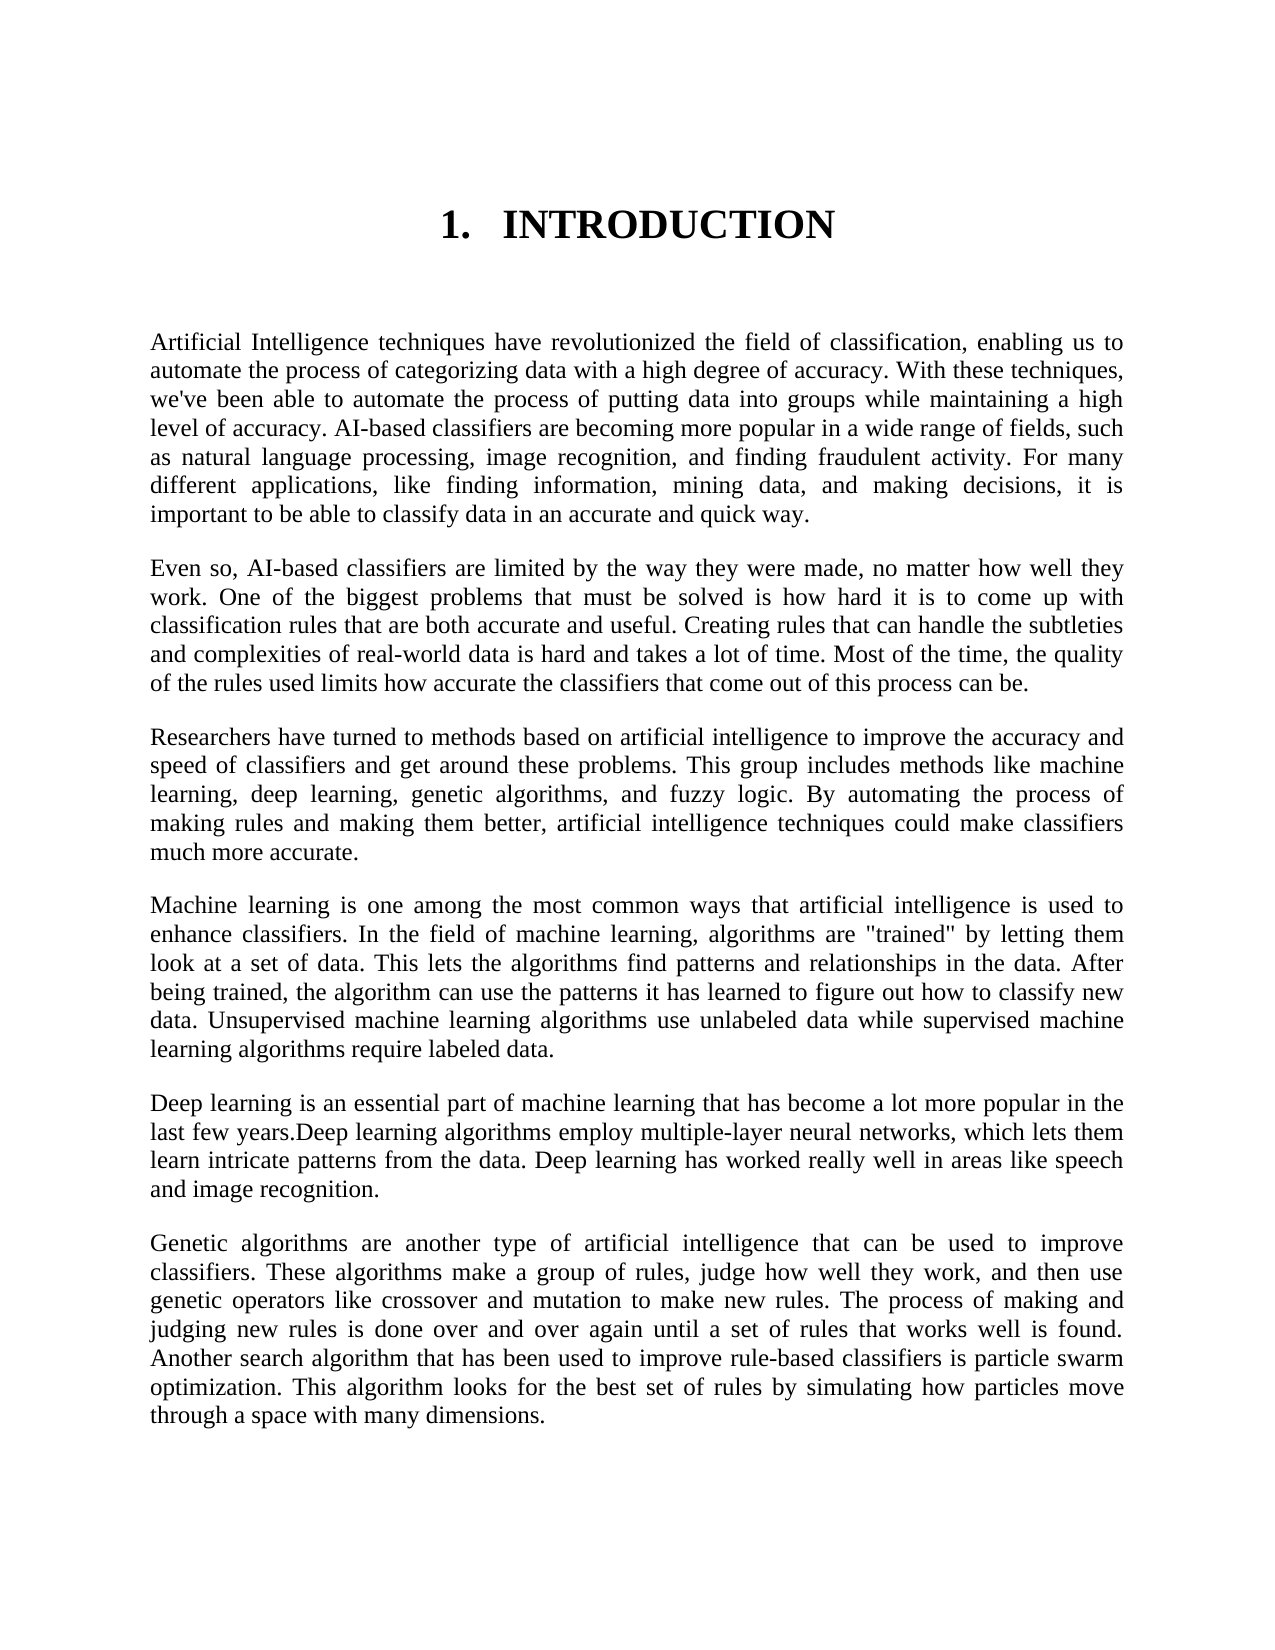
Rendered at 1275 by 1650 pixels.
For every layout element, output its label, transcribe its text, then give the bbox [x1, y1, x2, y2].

subtitle 1. INTRODUCTION [150, 200, 1125, 248]
text Machine learning is one among the most common ways that artificial intelligence is used to enhance classifiers. In the field of machine learning, algorithms are "trained" by letting them look at a set of data. This lets the algorithms find patterns and relationships in the data. After being trained, the algorithm can use the patterns it has learned to figure out how to classify new data. Unsupervised machine learning algorithms use unlabeled data while supervised machine learning algorithms require labeled data. [150, 890, 1125, 1063]
text Researchers have turned to methods based on artificial intelligence to improve the accuracy and speed of classifiers and get around these problems. This group includes methods like machine learning, deep learning, genetic algorithms, and fuzzy logic. By automating the process of making rules and making them better, artificial intelligence techniques could make classifiers much more accurate. [150, 722, 1125, 865]
text Deep learning is an essential part of machine learning that has become a lot more popular in the last few years.Deep learning algorithms employ multiple-layer neural networks, which lets them learn intricate patterns from the data. Deep learning has worked really well in areas like speech and image recognition. [150, 1088, 1125, 1203]
text Even so, AI-based classifiers are limited by the way they were made, no matter how well they work. One of the biggest problems that must be solved is how hard it is to come up with classification rules that are both accurate and useful. Creating rules that can handle the subtleties and complexities of real-world data is hard and takes a lot of time. Most of the time, the quality of the rules used limits how accurate the classifiers that come out of this process can be. [150, 553, 1125, 697]
text Genetic algorithms are another type of artificial intelligence that can be used to improve classifiers. These algorithms make a group of rules, judge how well they work, and then use genetic operators like crossover and mutation to make new rules. The process of making and judging new rules is done over and over again until a set of rules that works well is found. Another search algorithm that has been used to improve rule-based classifiers is particle swarm optimization. This algorithm looks for the best set of rules by simulating how particles move through a space with many dimensions. [150, 1228, 1125, 1429]
text Artificial Intelligence techniques have revolutionized the field of classification, enabling us to automate the process of categorizing data with a high degree of accuracy. With these techniques, we've been able to automate the process of putting data into groups while maintaining a high level of accuracy. AI-based classifiers are becoming more popular in a wide range of fields, such as natural language processing, image recognition, and finding fraudulent activity. For many different applications, like finding information, mining data, and making decisions, it is important to be able to classify data in an accurate and quick way. [150, 327, 1125, 528]
